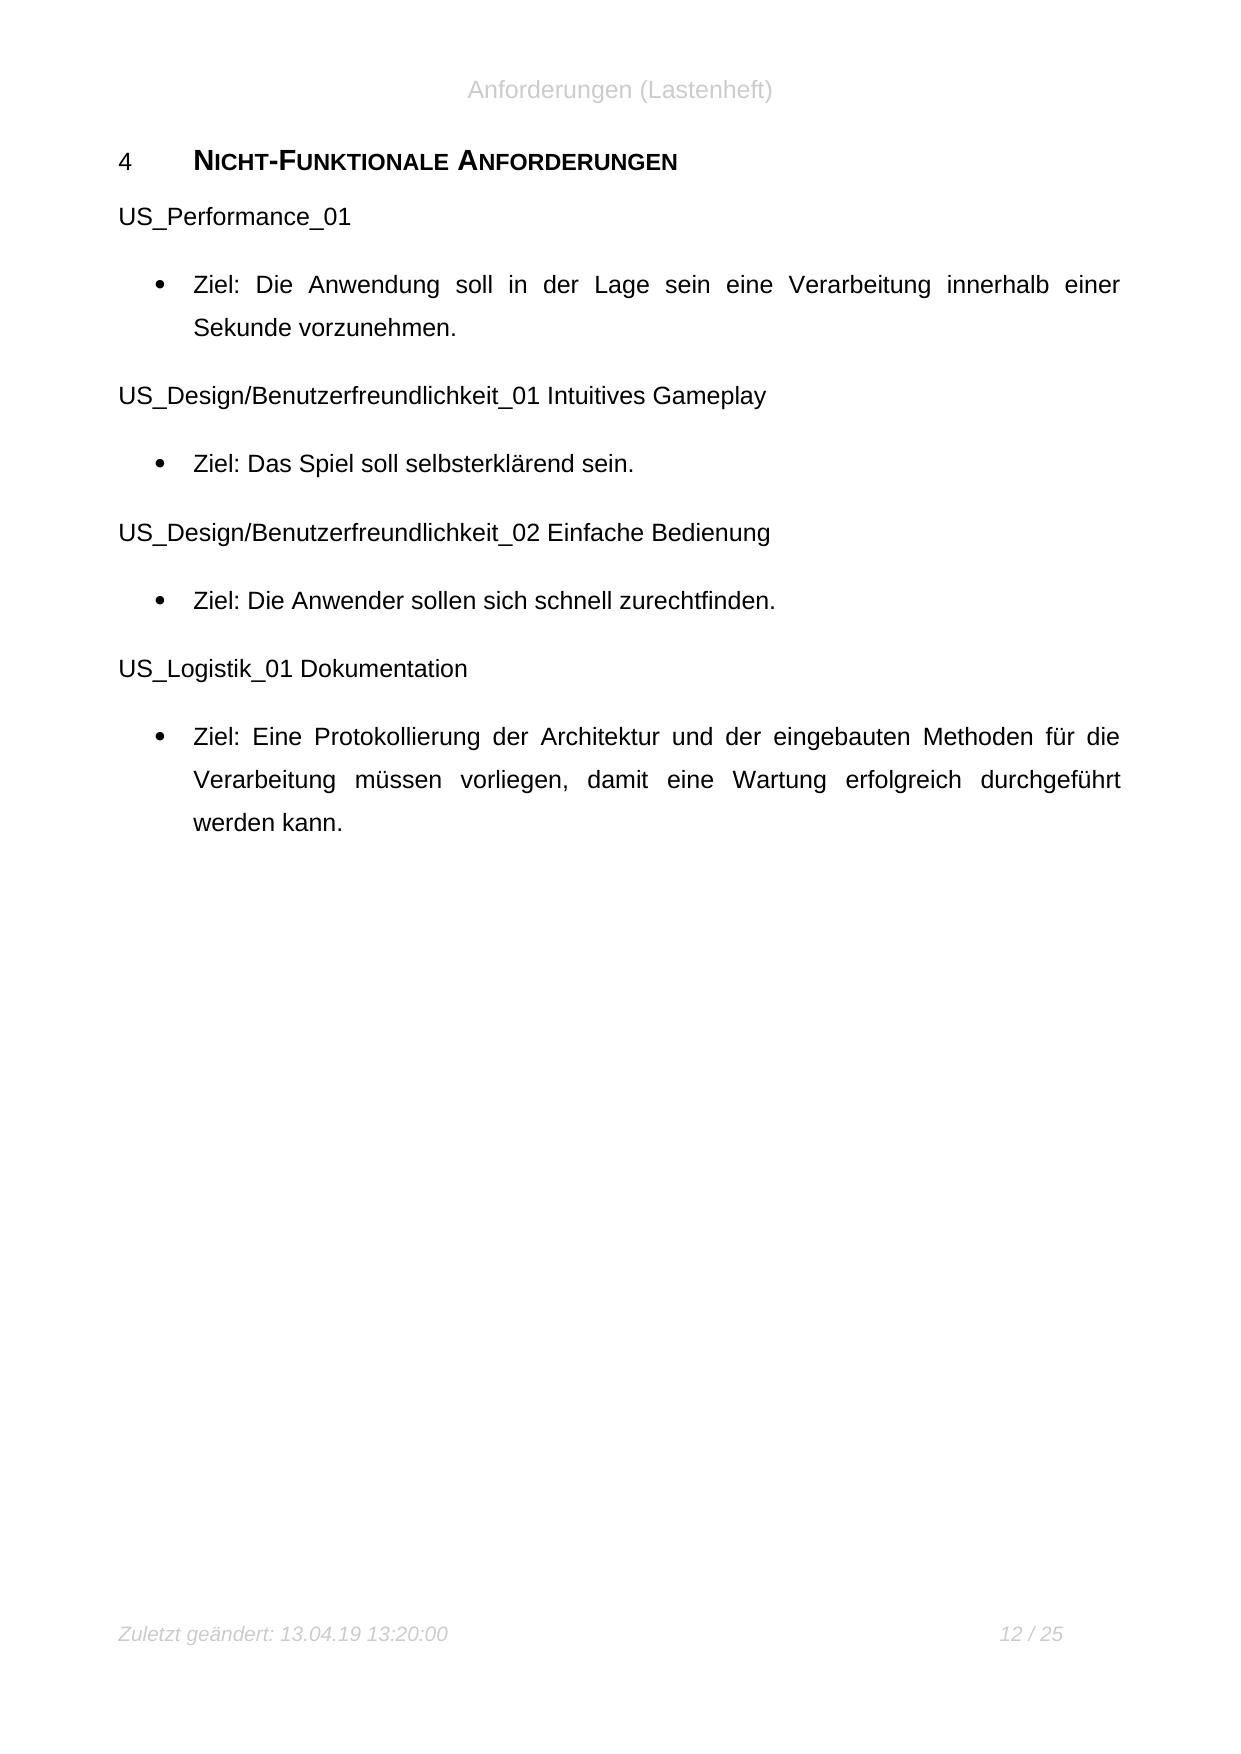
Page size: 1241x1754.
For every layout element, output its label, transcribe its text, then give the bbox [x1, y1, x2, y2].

list Ziel: Eine Protokollierung der Architektur und der eingebauten Methoden für die Verarbeitung müssen vorliegen, damit eine Wartung erfolgreich durchgeführt werden kann. [156, 722, 1122, 837]
text US_Design/Benutzerfreundlichkeit_01 Intuitives Gameplay [118, 381, 1122, 410]
list Nicht-Funktionale Anforderungen [118, 143, 1122, 177]
text US_Design/Benutzerfreundlichkeit_02 Einfache Bedienung [118, 517, 1122, 546]
list Ziel: Die Anwendung soll in der Lage sein eine Verarbeitung innerhalb einer Sekunde vorzunehmen. [156, 270, 1122, 342]
list Ziel: Das Spiel soll selbsterklärend sein. [156, 449, 1122, 478]
text US_Performance_01 [118, 202, 1122, 230]
list Ziel: Die Anwender sollen sich schnell zurechtfinden. [156, 586, 1122, 614]
text US_Logistik_01 Dokumentation [118, 654, 1122, 683]
